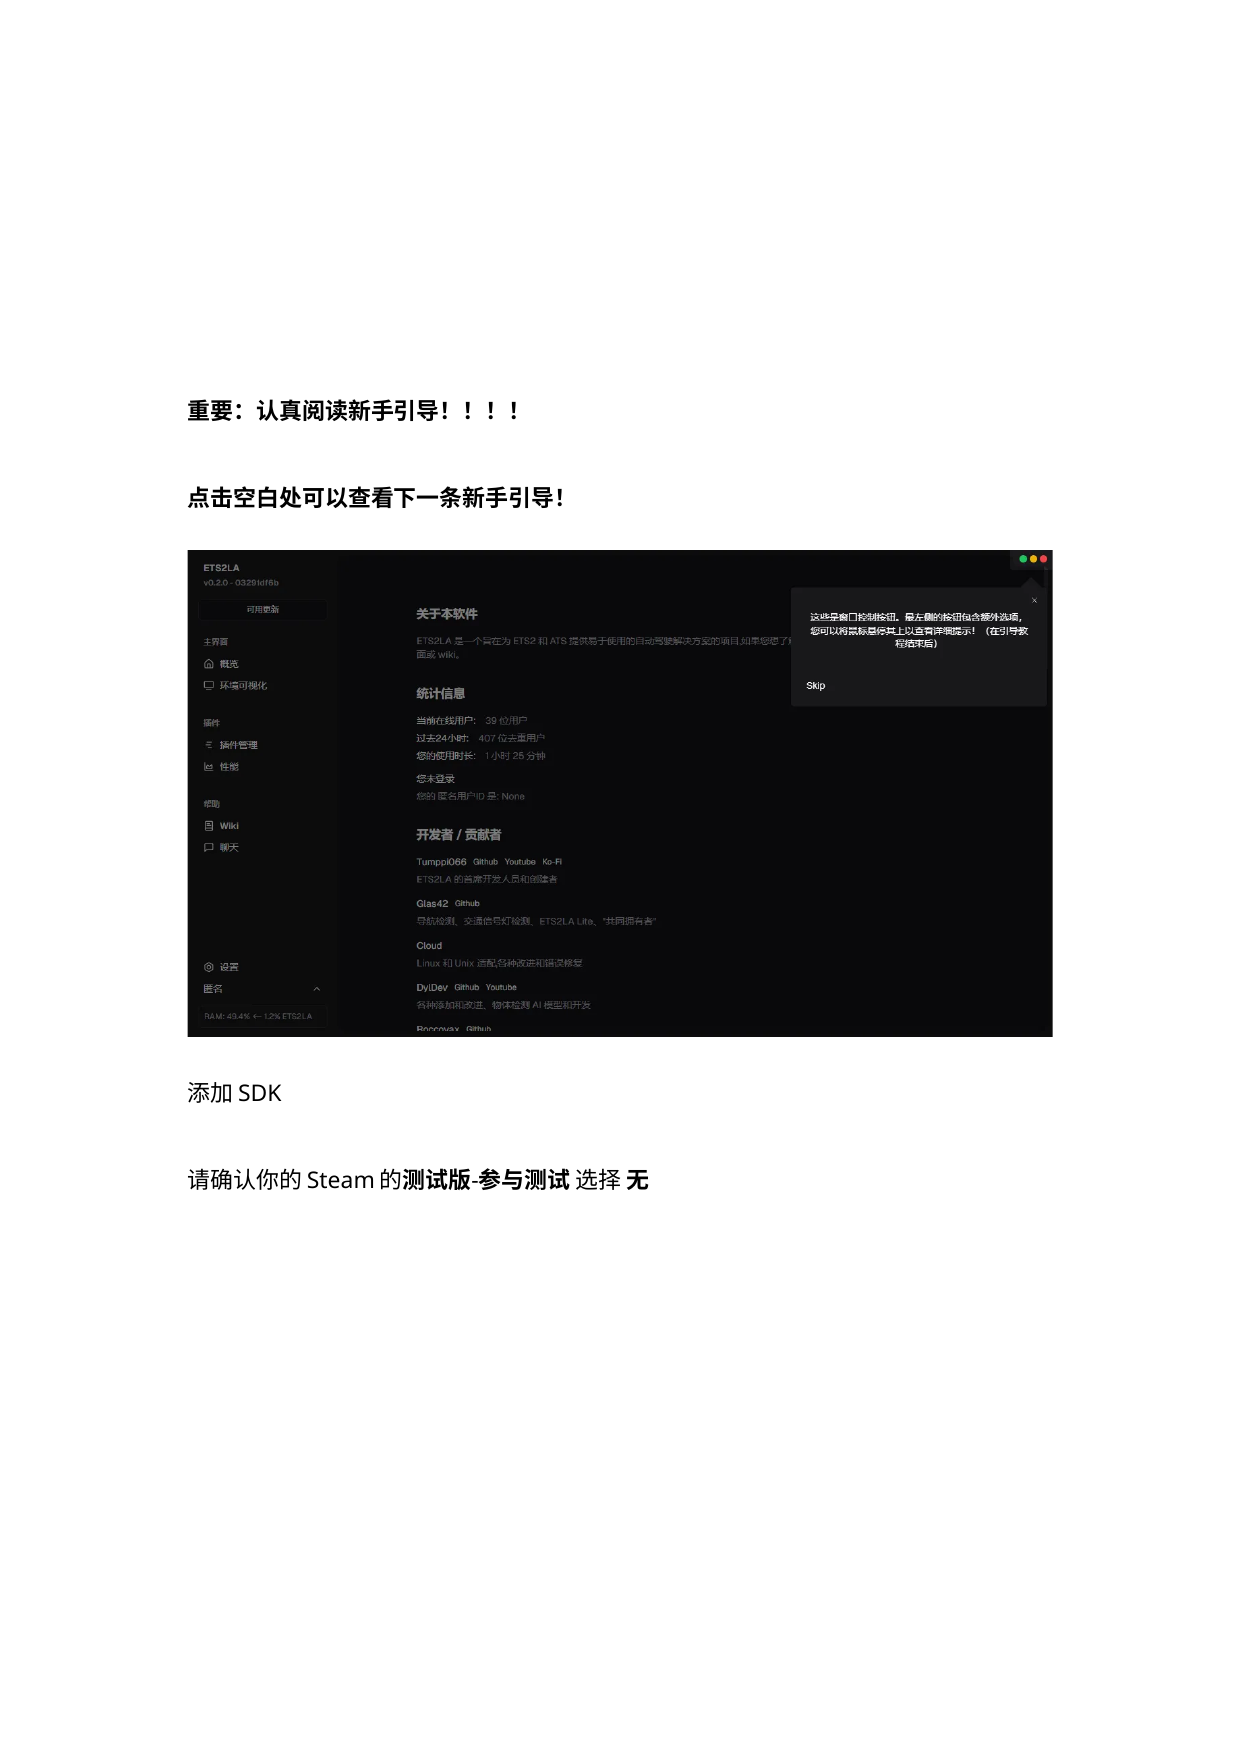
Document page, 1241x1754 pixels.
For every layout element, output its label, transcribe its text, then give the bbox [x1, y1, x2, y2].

text 点击空白处可以查看下一条新手引导！ [187, 464, 1053, 529]
text 重要：认真阅读新手引导！！！！ [187, 377, 1053, 442]
picture [187, 550, 1053, 1037]
text 请确认你的Steam的测试版-参与测试 选择 无 [187, 1146, 1053, 1211]
text 添加SDK [187, 1059, 1053, 1124]
